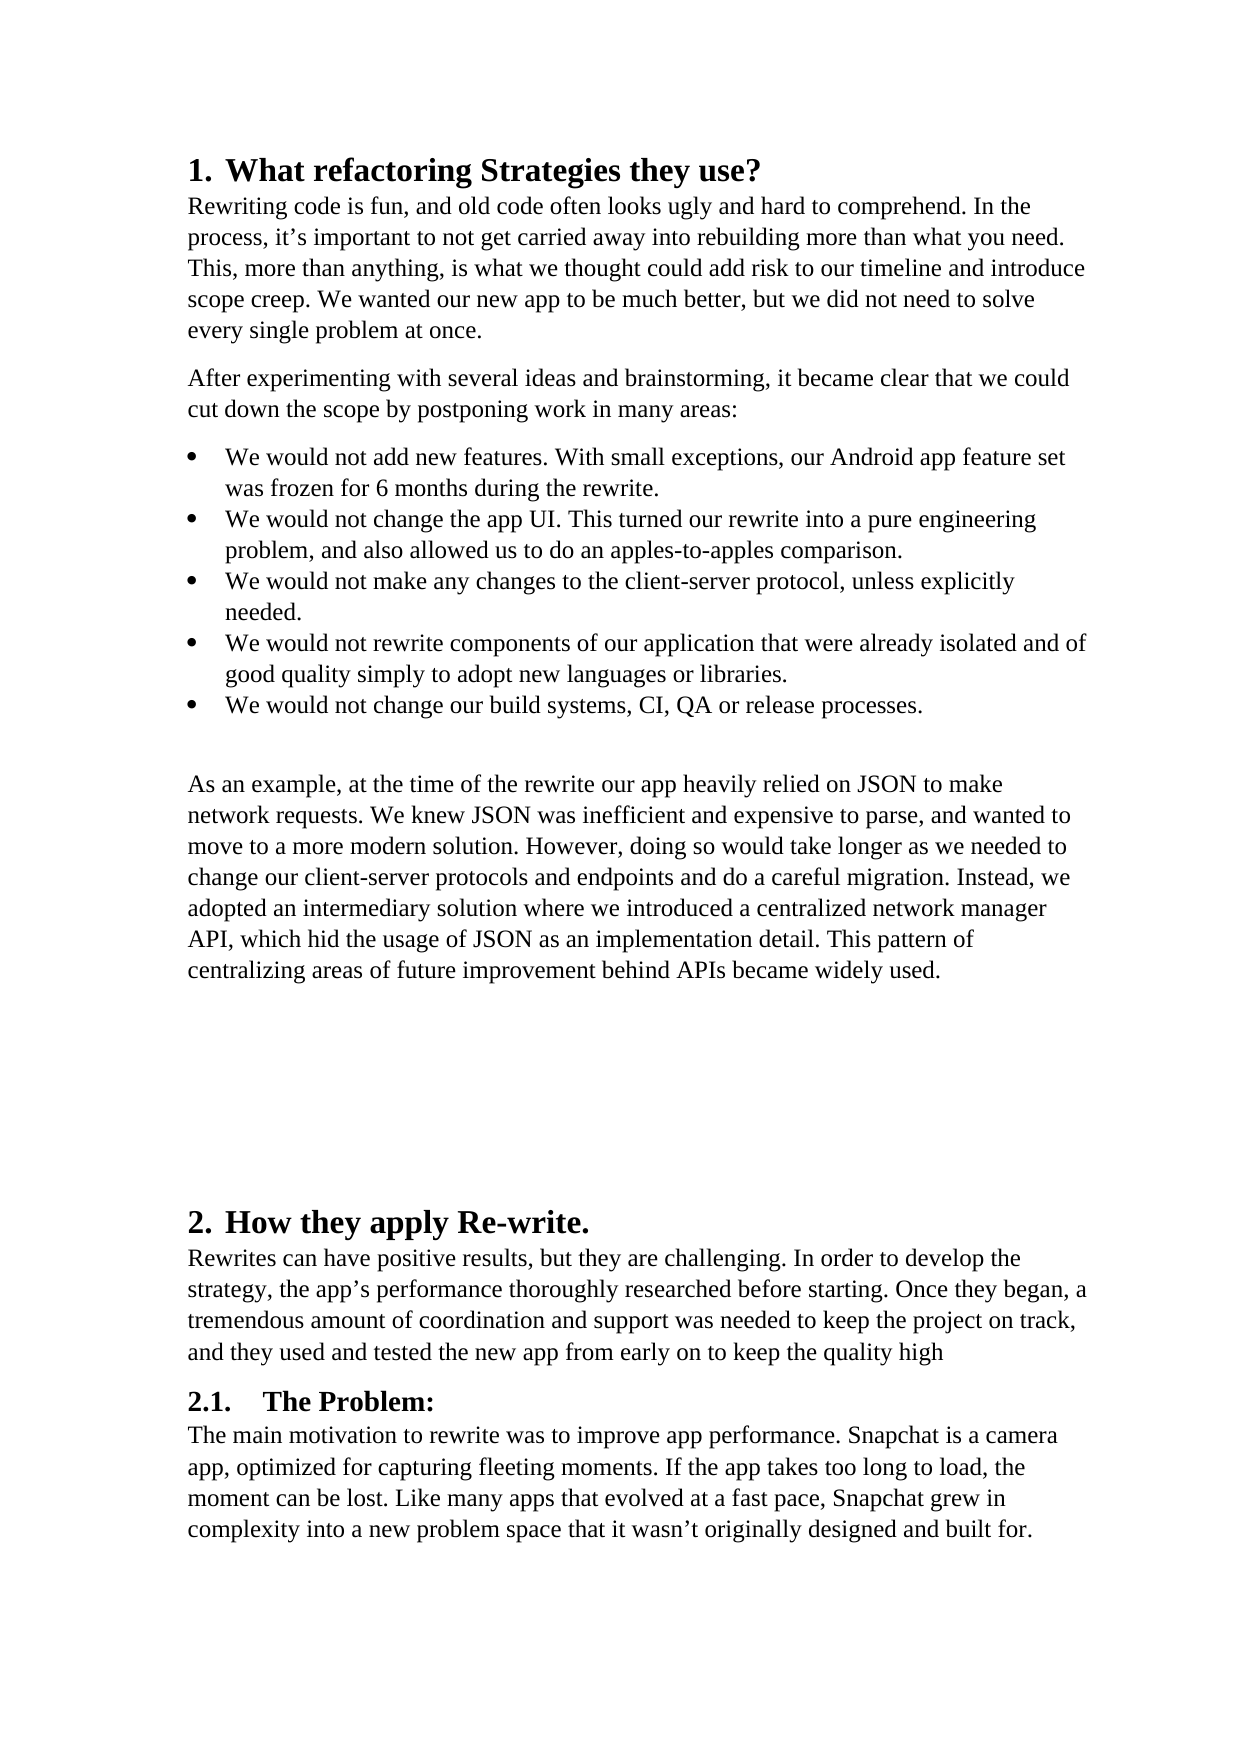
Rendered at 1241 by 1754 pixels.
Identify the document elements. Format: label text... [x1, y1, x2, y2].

list We would not change the app UI. This turned our rewrite into a pure engineering problem, and also allowed us to do an apples-to-apples comparison. [187, 504, 1090, 564]
list We would not add new features. With small exceptions, our Android app feature set was frozen for 6 months during the rewrite. [187, 442, 1090, 502]
text Rewrites can have positive results, but they are challenging. In order to develop the strategy, the app’s performance thoroughly researched before starting. Once they began, a tremendous amount of coordination and support was needed to keep the project on track, and they used and tested the new app from early on to keep the quality high [187, 1243, 1090, 1365]
text After experimenting with several ideas and brainstorming, it became clear that we could cut down the scope by postponing work in many areas: [187, 363, 1090, 423]
subtitle How they apply Re-write. [187, 1202, 1090, 1241]
text Rewriting code is fun, and old code often looks ugly and hard to comprehend. In the process, it’s important to not get carried away into rebuilding more than what you need. This, more than anything, is what we thought could add risk to our timeline and introduce scope creep. We wanted our new app to be much better, but we did not need to solve every single problem at once. [187, 191, 1090, 344]
text The main motivation to rewrite was to improve app performance. Snapchat is a camera app, optimized for capturing fleeting moments. If the app takes too long to load, the moment can be lost. Like many apps that evolved at a fast pace, Snapchat grew in complexity into a new problem space that it wasn’t originally designed and built for. [187, 1421, 1090, 1542]
list We would not change our build systems, CI, QA or release processes. [187, 690, 1090, 719]
text As an example, at the time of the rewrite our app heavily relied on JSON to make network requests. We knew JSON was inefficient and expensive to parse, and wanted to move to a more modern solution. However, doing so would take longer as we needed to change our client-server protocols and endpoints and do a careful migration. Instead, we adopted an intermediary solution where we introduced a centralized network manager API, which hid the usage of JSON as an implementation detail. This pattern of centralizing areas of future improvement behind APIs became widely used. [187, 769, 1090, 984]
list We would not rewrite components of our application that were already isolated and of good quality simply to adopt new languages or libraries. [187, 628, 1090, 688]
list We would not make any changes to the client-server protocol, unless explicitly needed. [187, 566, 1090, 626]
subtitle The Problem: [187, 1384, 1090, 1418]
subtitle What refactoring Strategies they use? [187, 150, 1090, 188]
